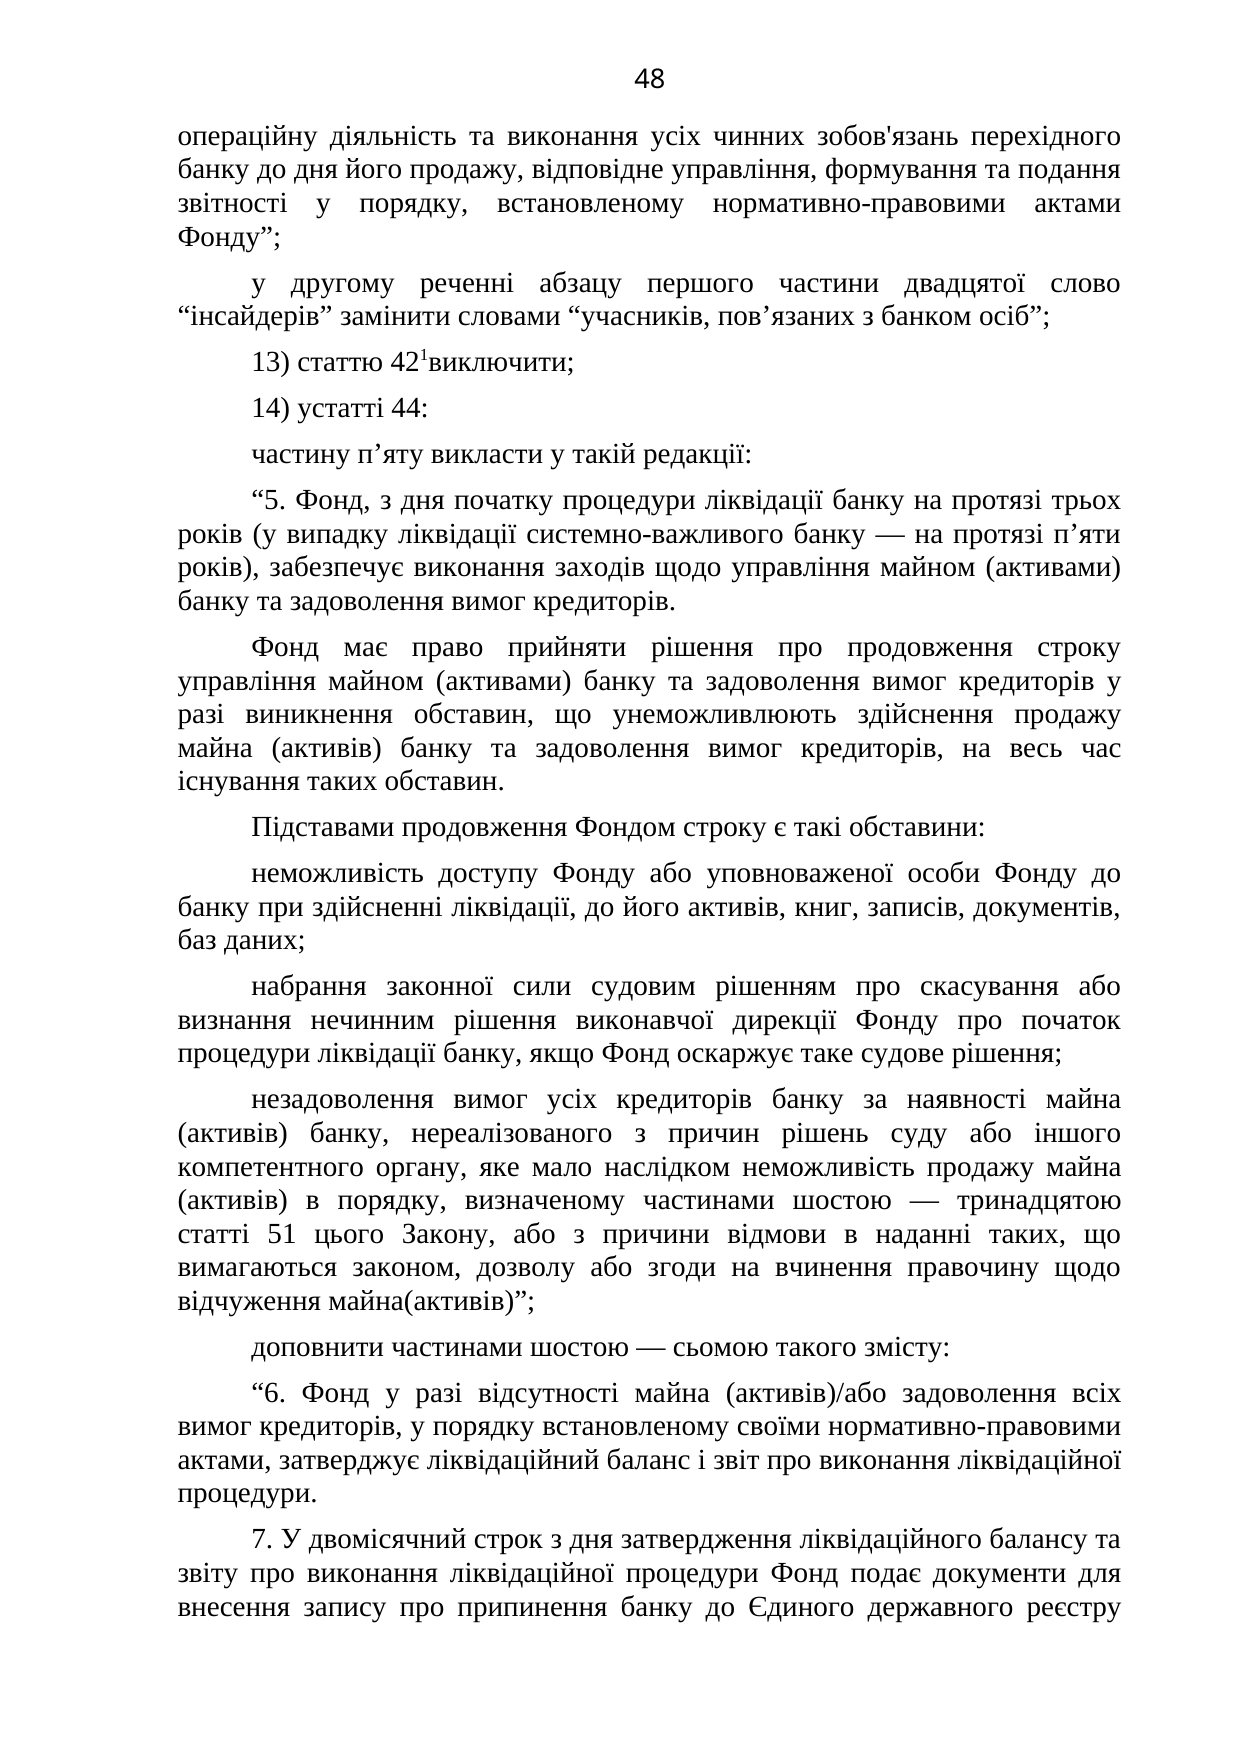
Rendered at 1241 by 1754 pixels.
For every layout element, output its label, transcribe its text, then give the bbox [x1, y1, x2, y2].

text “6. Фонд у разі відсутності майна (активів)/або задоволення всіх вимог кредиторів, у порядку встановленому своїми нормативно-правовими актами, затверджує ліквідаційний баланс і звіт про виконання ліквідаційної процедури. [177, 1375, 1122, 1509]
text 13) статтю 421виключити; [177, 344, 1122, 378]
text незадоволення вимог усіх кредиторів банку за наявності майна (активів) банку, нереалізованого з причин рішень суду або іншого компетентного органу, яке мало наслідком неможливість продажу майна (активів) в порядку, визначеному частинами шостою — тринадцятою статті 51 цього Закону, або з причини відмови в наданні таких, що вимагаються законом, дозволу або згоди на вчинення правочину щодо відчуження майна(активів)”; [177, 1082, 1122, 1316]
text “5. Фонд, з дня початку процедури ліквідації банку на протязі трьох років (у випадку ліквідації системно-важливого банку — на протязі п’яти років), забезпечує виконання заходів щодо управління майном (активами) банку та задоволення вимог кредиторів. [177, 482, 1122, 617]
text набрання законної сили судовим рішенням про скасування або визнання нечинним рішення виконавчої дирекції Фонду про початок процедури ліквідації банку, якщо Фонд оскаржує таке судове рішення; [177, 968, 1122, 1069]
text доповнити частинами шостою — сьомою такого змісту: [177, 1329, 1122, 1362]
text Фонд має право прийняти рішення про продовження строку управління майном (активами) банку та задоволення вимог кредиторів у разі виникнення обставин, що унеможливлюють здійснення продажу майна (активів) банку та задоволення вимог кредиторів, на весь час існування таких обставин. [177, 629, 1122, 797]
text неможливість доступу Фонду або уповноваженої особи Фонду до банку при здійсненні ліквідації, до його активів, книг, записів, документів, баз даних; [177, 855, 1122, 956]
text Підставами продовження Фондом строку є такі обставини: [177, 809, 1122, 843]
text частину п’яту викласти у такій редакції: [177, 436, 1122, 470]
text у другому реченні абзацу першого частини двадцятої слово “інсайдерів” замінити словами “учасників, пов’язаних з банком осіб”; [177, 265, 1122, 332]
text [177, 1522, 1122, 1622]
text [177, 118, 1122, 252]
text 14) устатті 44: [177, 390, 1122, 424]
